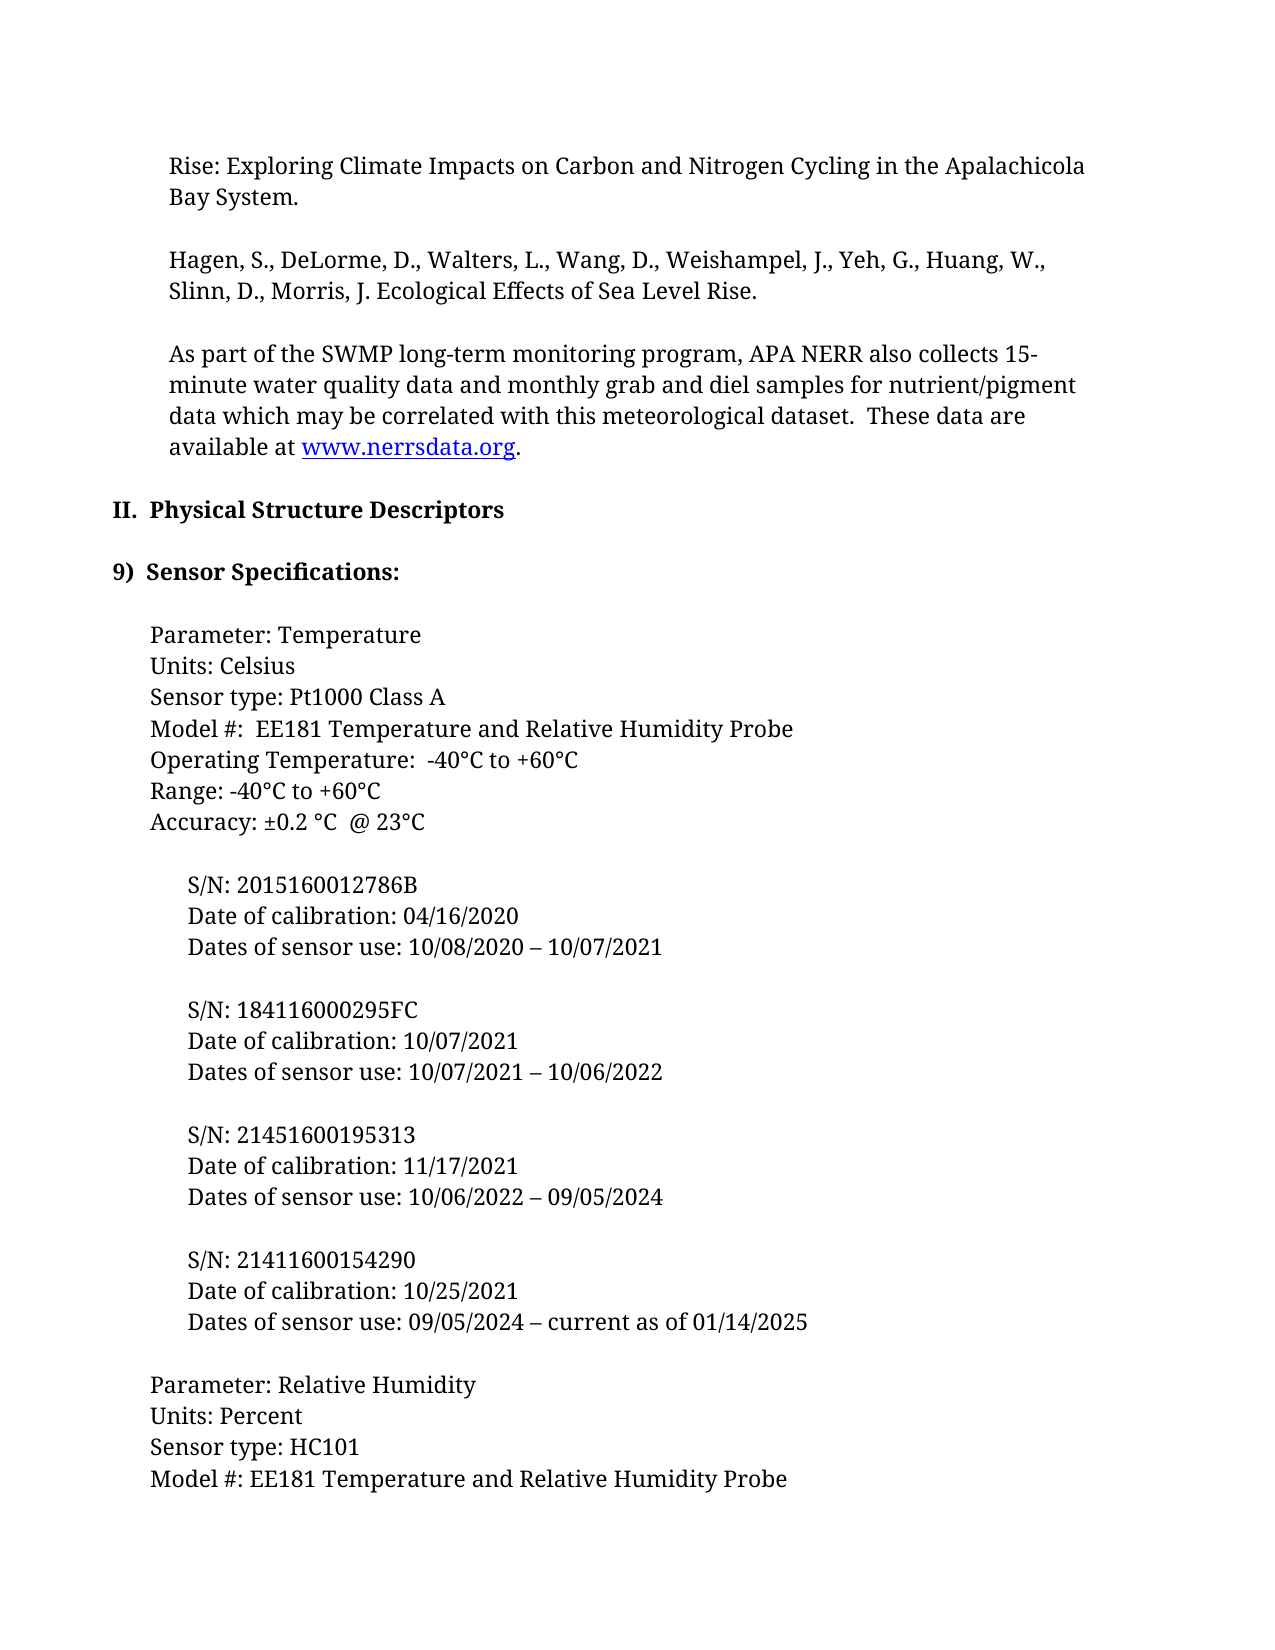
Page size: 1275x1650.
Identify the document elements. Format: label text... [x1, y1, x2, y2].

text S/N: 21451600195313 [187, 1119, 1153, 1150]
text Date of calibration: 11/17/2021 [187, 1150, 1153, 1181]
text Model #: EE181 Temperature and Relative Humidity Probe [150, 1462, 1153, 1494]
text Sensor type: Pt1000 Class A [150, 681, 1153, 712]
text Dates of sensor use: 10/06/2022 – 09/05/2024 [187, 1181, 1153, 1212]
text II. Physical Structure Descriptors [112, 494, 1153, 525]
text Units: Percent [150, 1400, 1153, 1431]
text Hagen, S., DeLorme, D., Walters, L., Wang, D., Weishampel, J., Yeh, G., Huang, W., Slinn, D., Morris, J. Ecological Effects of Sea Level Rise. [169, 244, 1097, 306]
text Dates of sensor use: 10/07/2021 – 10/06/2022 [187, 1056, 1153, 1087]
text Sensor type: HC101 [150, 1431, 1153, 1462]
text 9) Sensor Specifications: [112, 556, 1153, 587]
text Date of calibration: 04/16/2020 [187, 900, 1153, 931]
text Dates of sensor use: 09/05/2024 – current as of 01/14/2025 [187, 1306, 1153, 1337]
text As part of the SWMP long-term monitoring program, APA NERR also collects 15-minute water quality data and monthly grab and diel samples for nutrient/pigment data which may be correlated with this meteorological dataset. These data are available at www.nerrsdata.org. [169, 337, 1097, 462]
text Date of calibration: 10/25/2021 [187, 1275, 1153, 1306]
text S/N: 184116000295FC [187, 994, 1153, 1025]
text S/N: 2015160012786B [187, 869, 1153, 900]
text Range: -40°C to +60°C [150, 775, 1153, 806]
text S/N: 21411600154290 [187, 1244, 1153, 1275]
text Units: Celsius [150, 650, 1153, 681]
text Parameter: Temperature [150, 619, 1153, 650]
text Operating Temperature: -40°C to +60°C [150, 744, 1153, 775]
text Accuracy: ±0.2 °C @ 23°C [150, 806, 1153, 837]
text Model #: EE181 Temperature and Relative Humidity Probe [150, 712, 1153, 744]
text Parameter: Relative Humidity [150, 1369, 1153, 1400]
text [169, 150, 1097, 212]
text Dates of sensor use: 10/08/2020 – 10/07/2021 [187, 931, 1153, 962]
text Date of calibration: 10/07/2021 [187, 1025, 1153, 1056]
